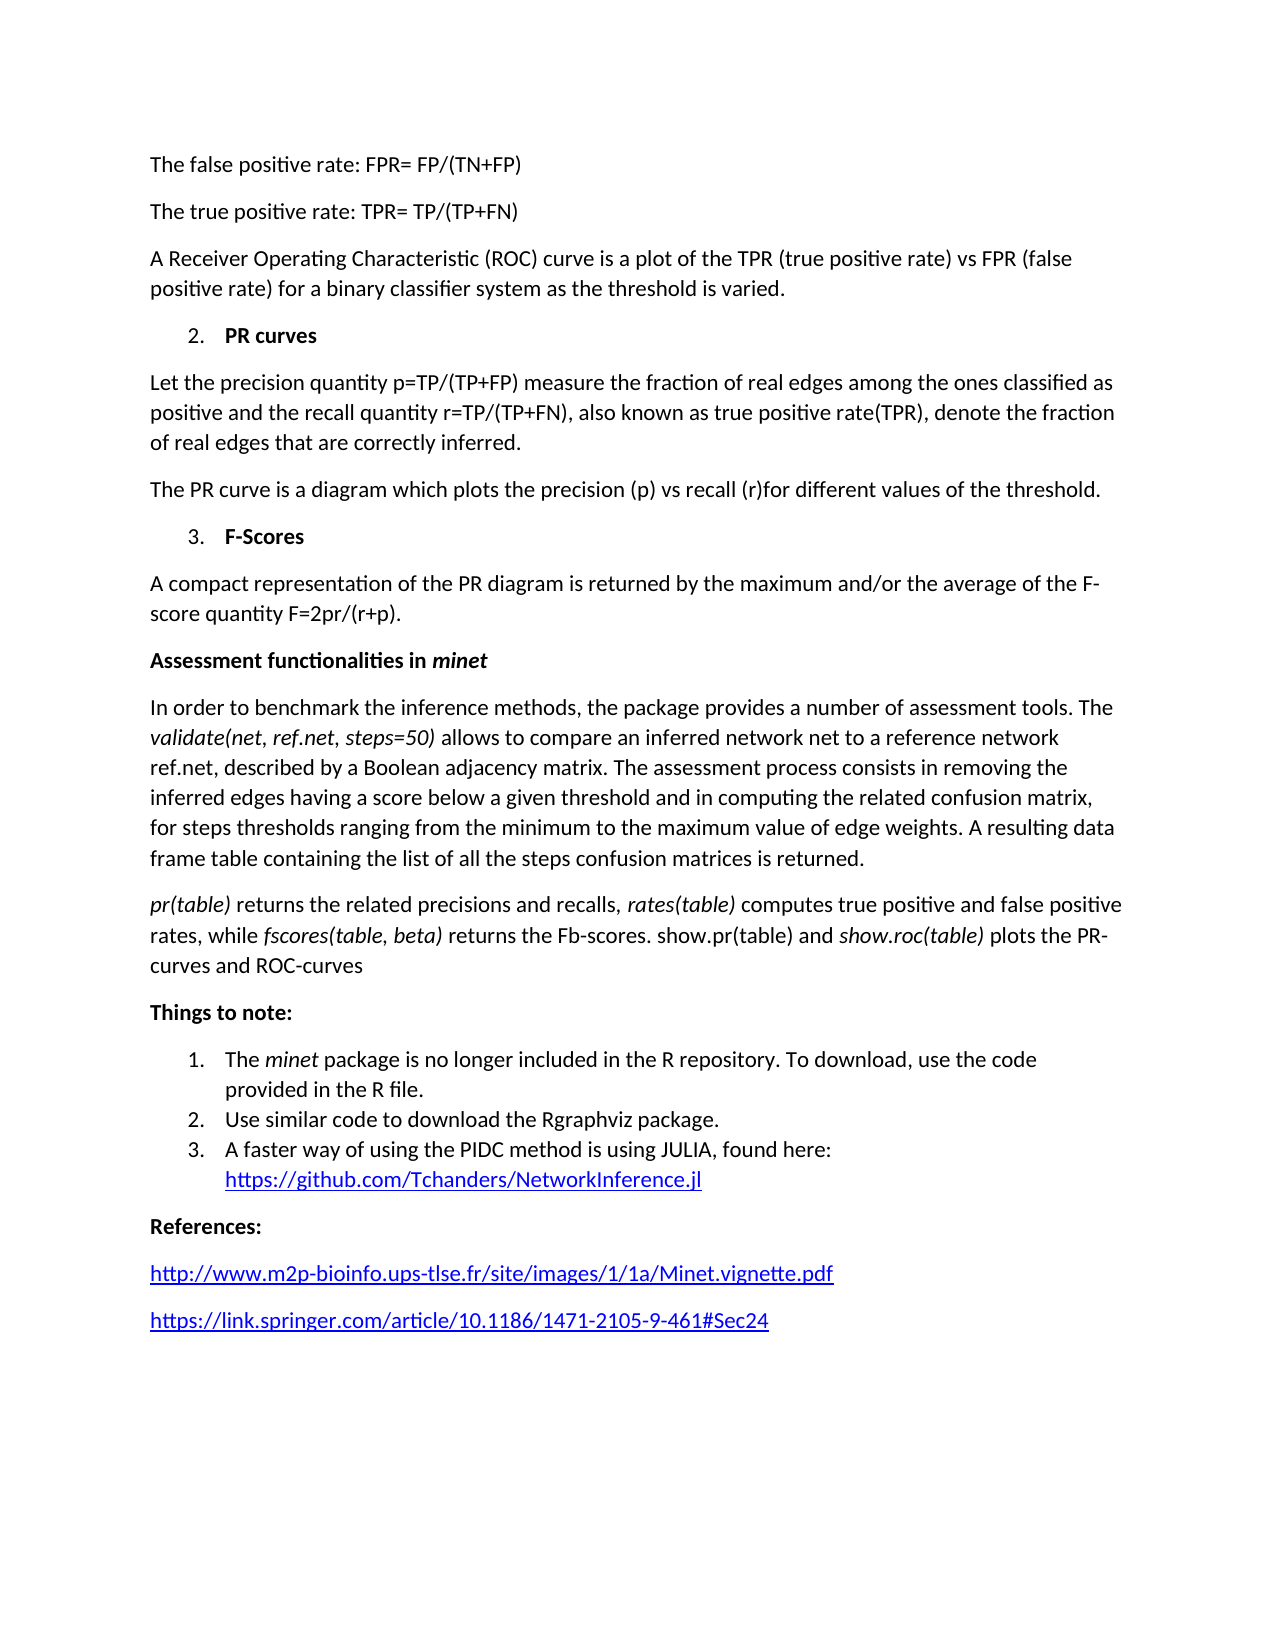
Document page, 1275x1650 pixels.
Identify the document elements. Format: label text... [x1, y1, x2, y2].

text References: [150, 1212, 1125, 1241]
text pr(table) returns the related precisions and recalls, rates(table) computes true positive and false positive rates, while fscores(table, beta) returns the Fb-scores. show.pr(table) and show.roc(table) plots the PR-curves and ROC-curves [150, 891, 1125, 979]
list Use similar code to download the Rgraphviz package. [187, 1105, 1125, 1133]
text The false positive rate: FPR= FP/(TN+FP) [150, 150, 1125, 178]
text http://www.m2p-bioinfo.ups-tlse.fr/site/images/1/1a/Minet.vignette.pdf [150, 1259, 1125, 1287]
text A compact representation of the PR diagram is returned by the maximum and/or the average of the F-score quantity F=2pr/(r+p). [150, 569, 1125, 627]
text The PR curve is a diagram which plots the precision (p) vs recall (r)for different values of the threshold. [150, 475, 1125, 503]
list PR curves [187, 321, 1125, 349]
list F-Scores [187, 522, 1125, 550]
text Let the precision quantity p=TP/(TP+FP) measure the fraction of real edges among the ones classified as positive and the recall quantity r=TP/(TP+FN), also known as true positive rate(TPR), denote the fraction of real edges that are correctly inferred. [150, 368, 1125, 456]
text The true positive rate: TPR= TP/(TP+FN) [150, 197, 1125, 225]
text In order to benchmark the inference methods, the package provides a number of assessment tools. The validate(net, ref.net, steps=50) allows to compare an inferred network net to a reference network ref.net, described by a Boolean adjacency matrix. The assessment process consists in removing the inferred edges having a score below a given threshold and in computing the related confusion matrix, for steps thresholds ranging from the minimum to the maximum value of edge weights. A resulting data frame table containing the list of all the steps confusion matrices is returned. [150, 693, 1125, 872]
text Things to note: [150, 998, 1125, 1026]
list A faster way of using the PIDC method is using JULIA, found here: https://github.com/Tchanders/NetworkInference.jl [187, 1135, 1125, 1194]
list The minet package is no longer included in the R repository. To download, use the code provided in the R file. [187, 1045, 1125, 1103]
text https://link.springer.com/article/10.1186/1471-2105-9-461#Sec24 [150, 1306, 1125, 1334]
text Assessment functionalities in minet [150, 646, 1125, 674]
text A Receiver Operating Characteristic (ROC) curve is a plot of the TPR (true positive rate) vs FPR (false positive rate) for a binary classifier system as the threshold is varied. [150, 244, 1125, 302]
